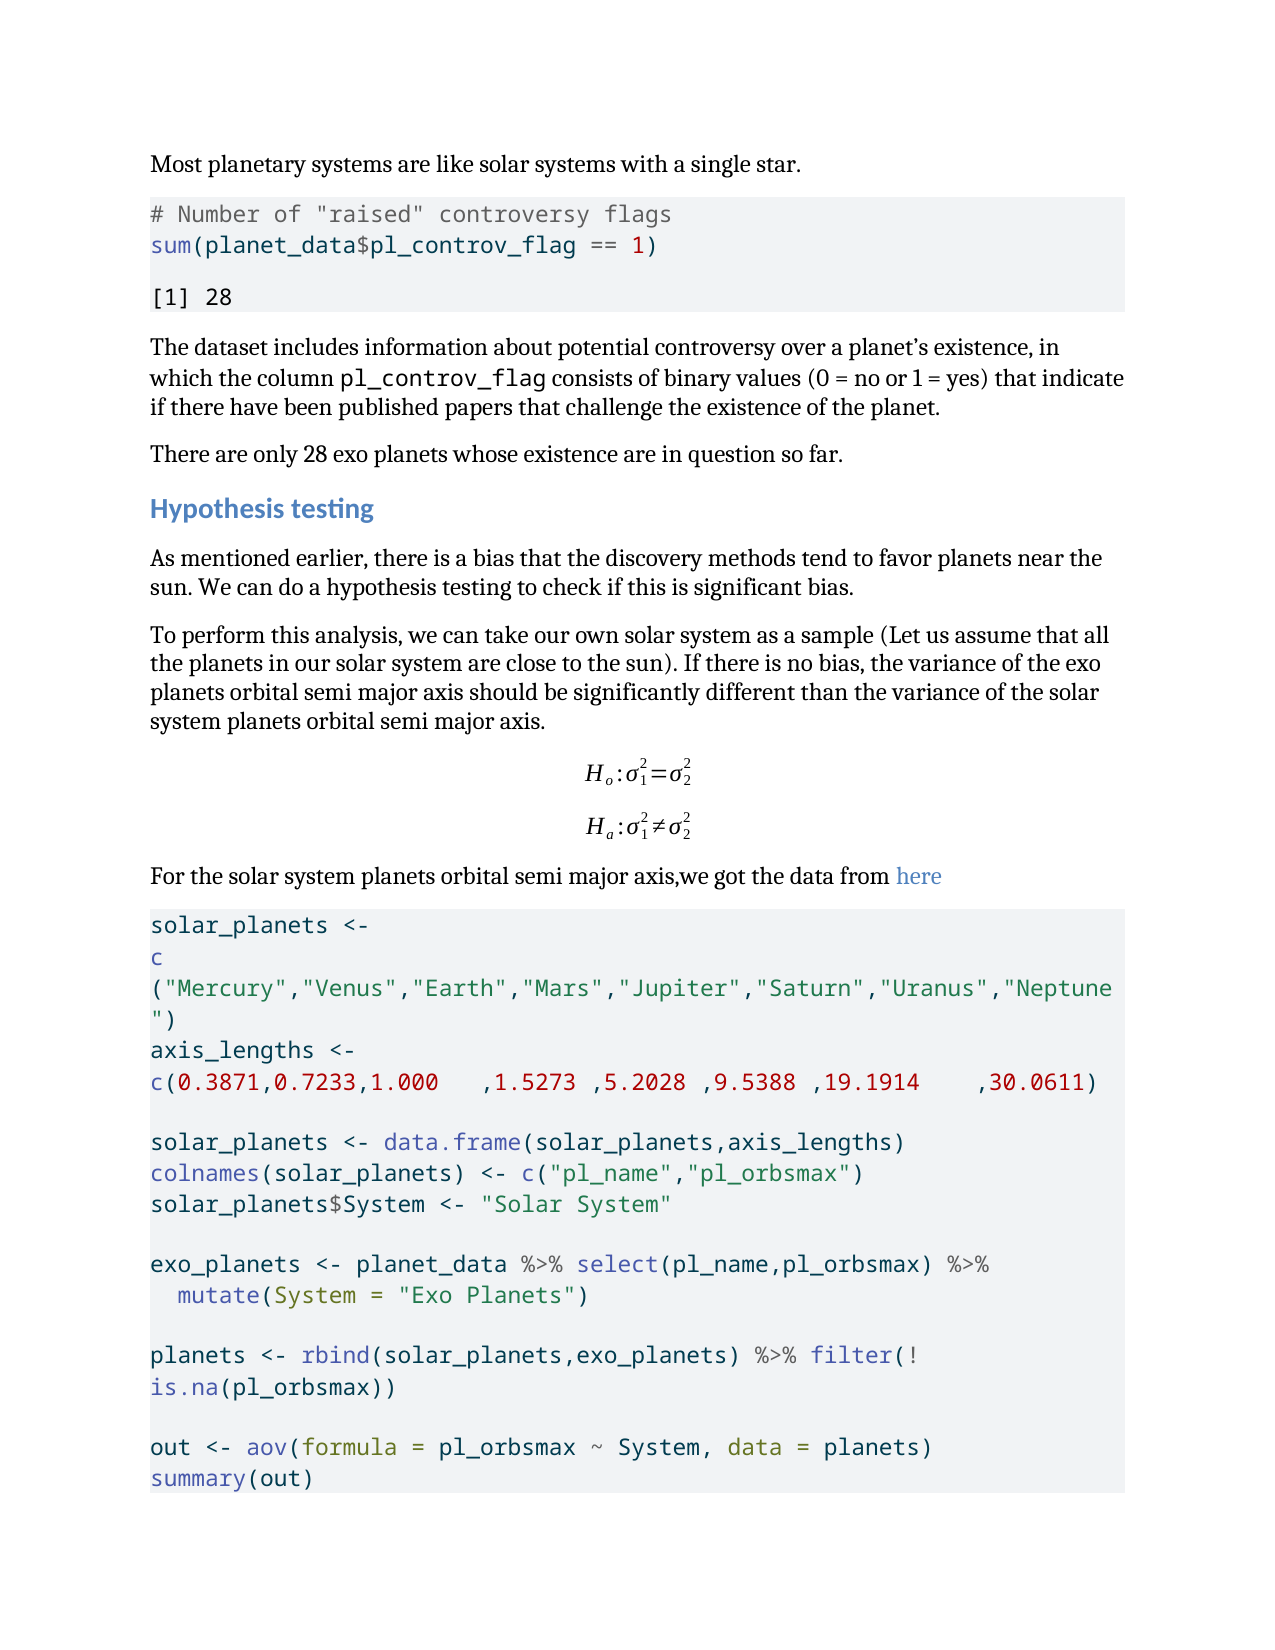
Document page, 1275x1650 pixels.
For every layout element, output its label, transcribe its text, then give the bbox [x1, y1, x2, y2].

text As mentioned earlier, there is a bias that the discovery methods tend to favor planets near the sun. We can do a hypothesis testing to check if this is significant bias. [150, 544, 1125, 602]
text solar_planets <- c("Mercury","Venus","Earth","Mars","Jupiter","Saturn","Uranus","Neptune") axis_lengths <- c(0.3871,0.7233,1.000 ,1.5273 ,5.2028 ,9.5388 ,19.1914 ,30.0611) solar_planets <- data.frame(solar_planets,axis_lengths) colnames(solar_planets) <- c("pl_name","pl_orbsmax") solar_planets$System <- "Solar System" exo_planets <- planet_data %>% select(pl_name,pl_orbsmax) %>% mutate(System = "Exo Planets") planets <- rbind(solar_planets,exo_planets) %>% filter(!is.na(pl_orbsmax)) out <- aov(formula = pl_orbsmax ~ System, data = planets) summary(out) [150, 909, 1125, 1493]
text The dataset includes information about potential controversy over a planet’s existence, in which the column pl_controv_flag consists of binary values (0 = no or 1 = yes) that indicate if there have been published papers that challenge the existence of the planet. [150, 333, 1125, 422]
text [1] 28 [150, 281, 1125, 312]
text To perform this analysis, we can take our own solar system as a sample (Let us assume that all the planets in our solar system are close to the sun). If there is no bias, the variance of the exo planets orbital semi major axis should be significantly different than the variance of the solar system planets orbital semi major axis. [150, 621, 1125, 736]
text For the solar system planets orbital semi major axis,we got the data from here [150, 862, 1125, 890]
text # Number of "raised" controversy flags sum(planet_data$pl_controv_flag == 1) [150, 197, 1125, 260]
text Most planetary systems are like solar systems with a single star. [150, 150, 1125, 179]
text There are only 28 exo planets whose existence are in question so far. [150, 440, 1125, 469]
subtitle Hypothesis testing [150, 490, 1125, 526]
